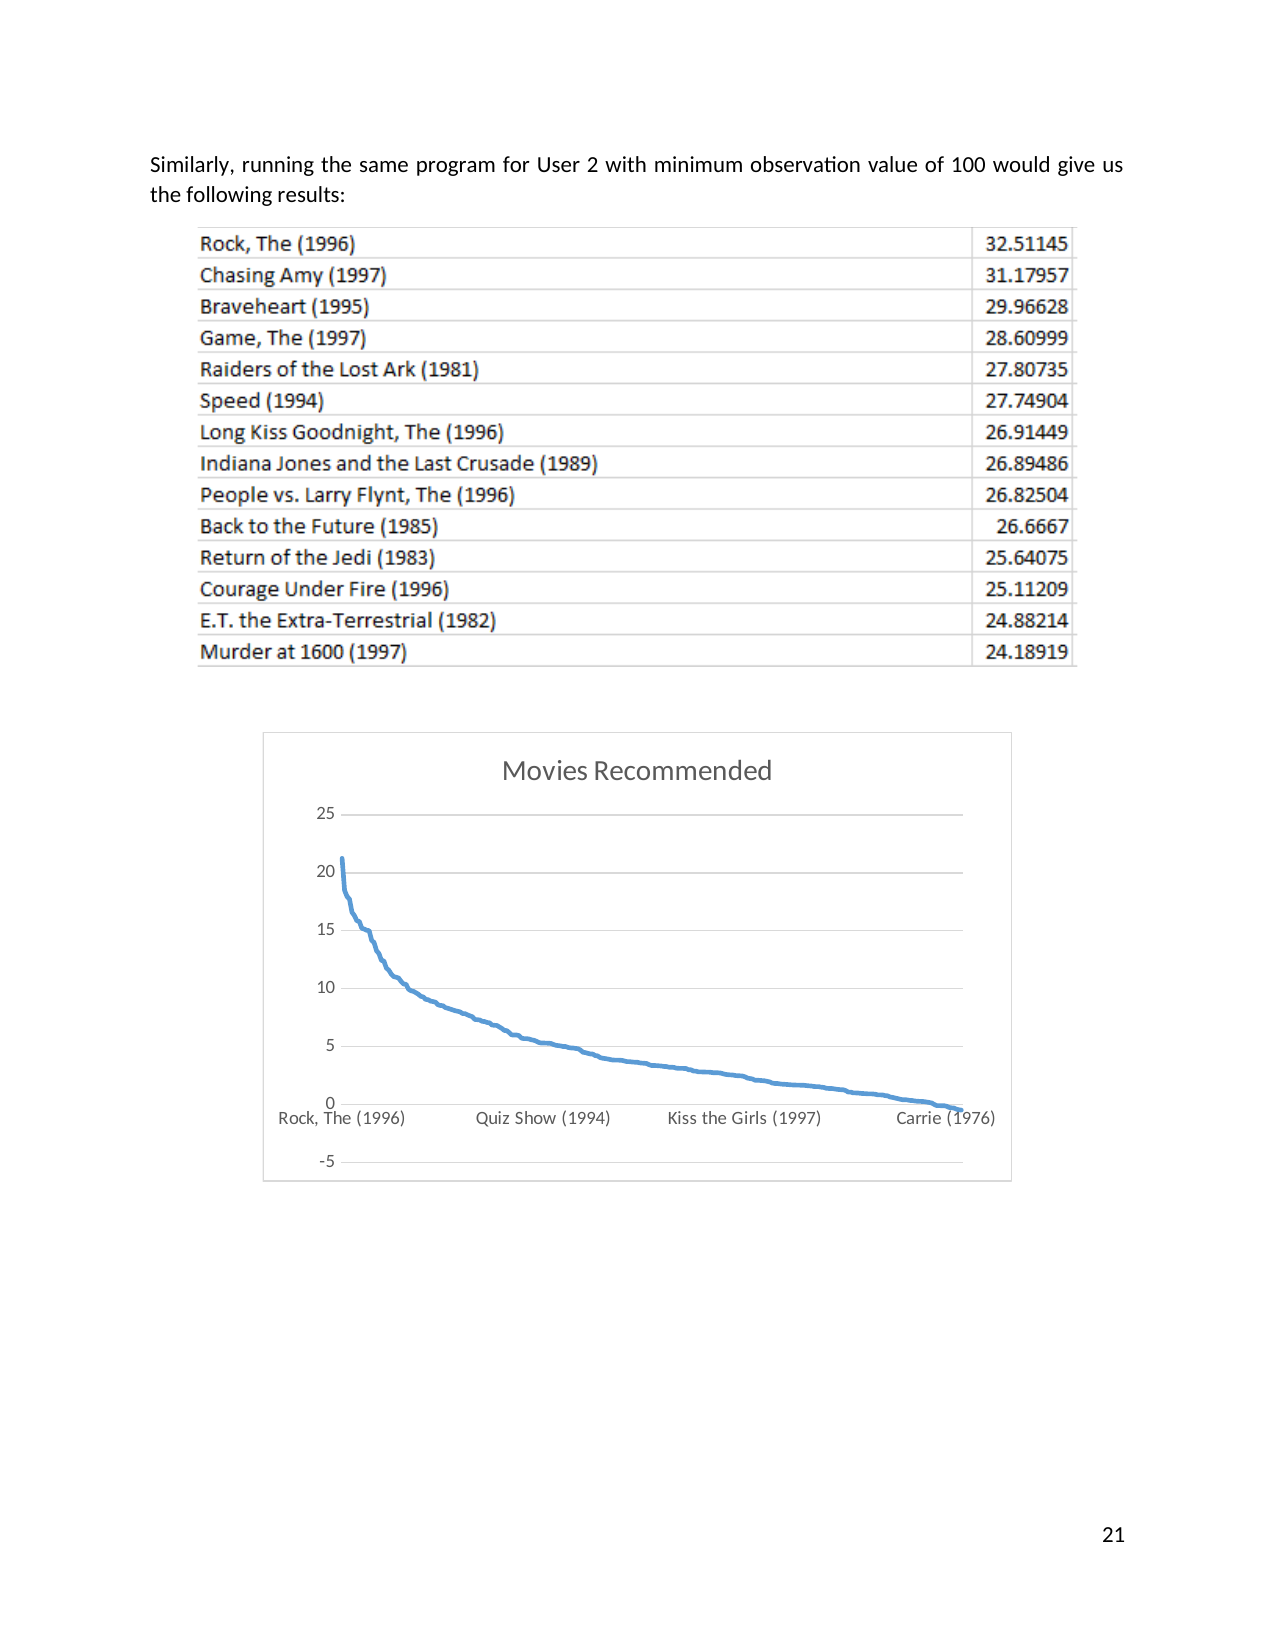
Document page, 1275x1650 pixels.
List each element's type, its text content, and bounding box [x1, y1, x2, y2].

picture [197, 227, 1078, 667]
text Similarly, running the same program for User 2 with minimum observation value of 100 would give us the following results: [150, 150, 1125, 208]
